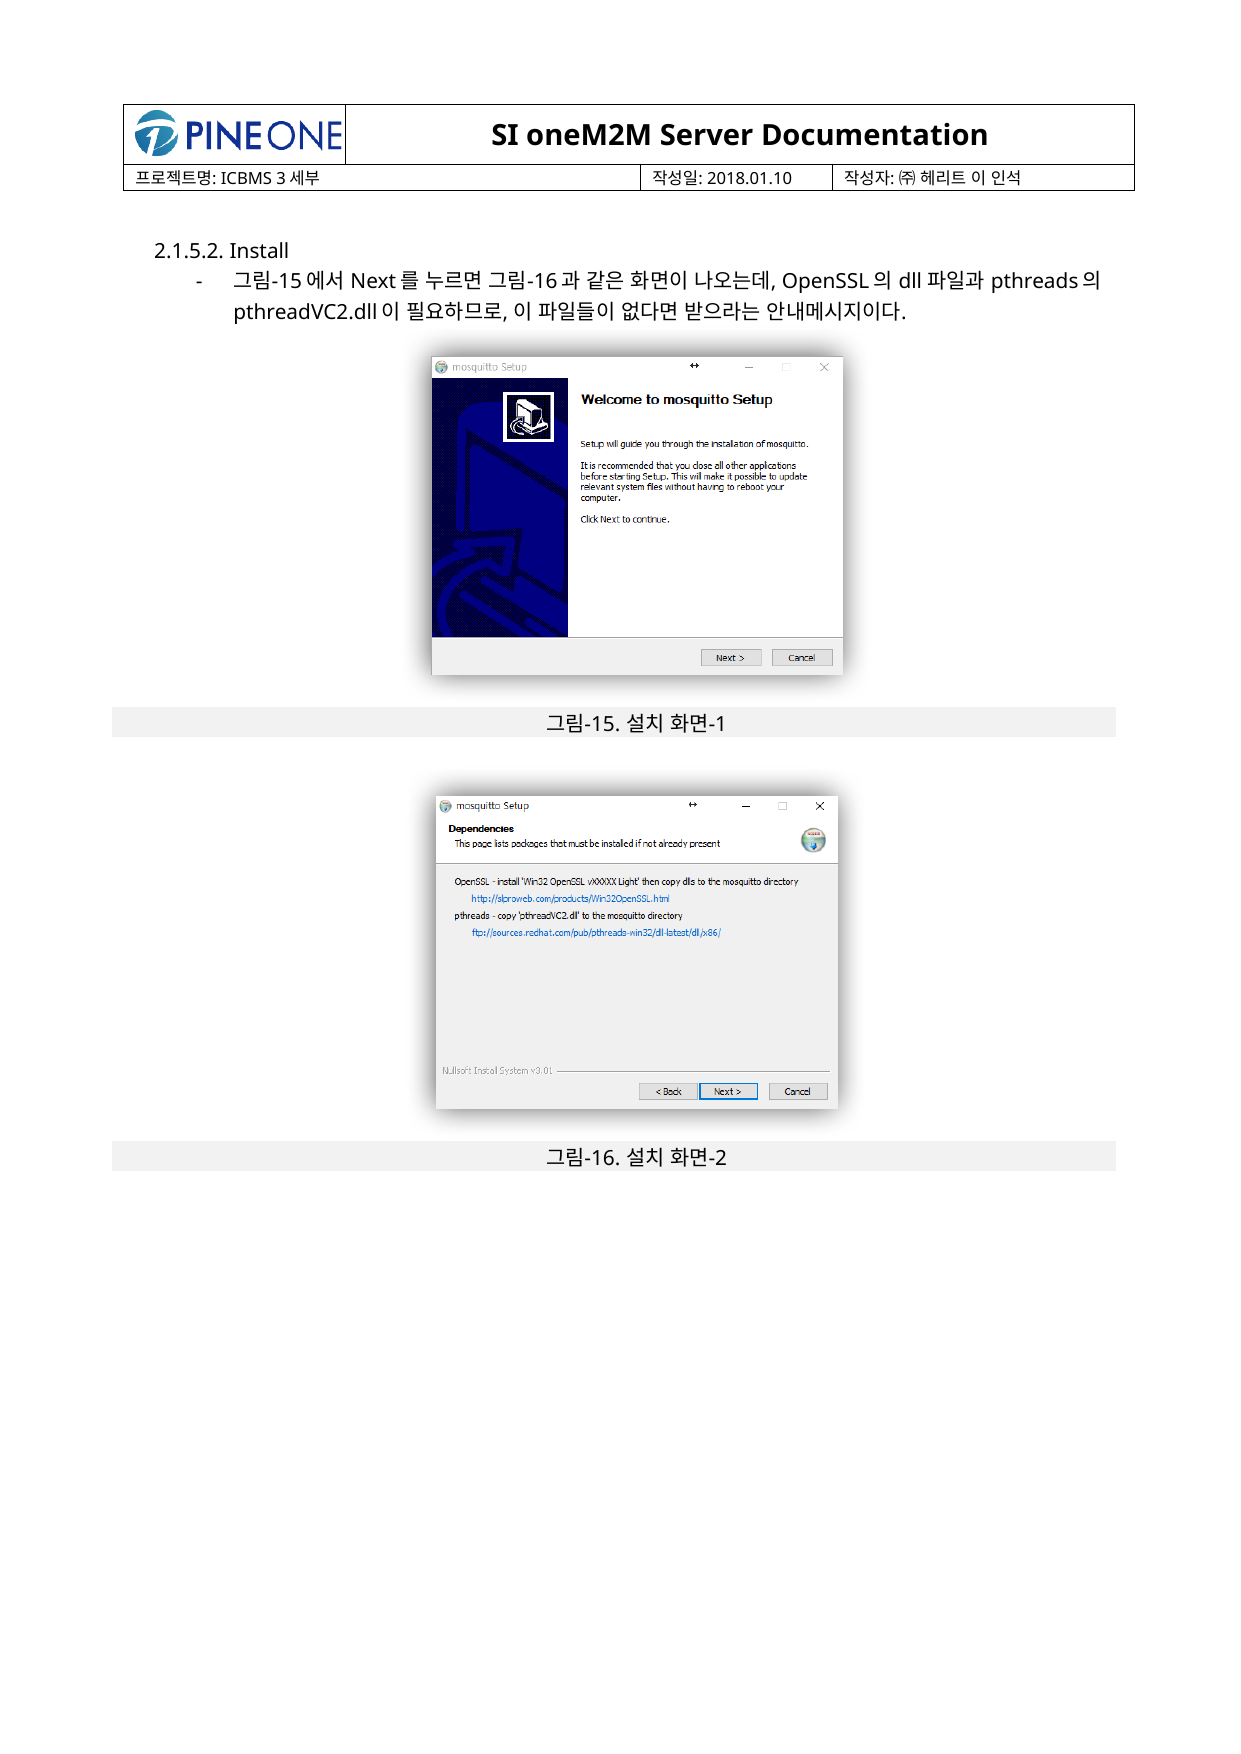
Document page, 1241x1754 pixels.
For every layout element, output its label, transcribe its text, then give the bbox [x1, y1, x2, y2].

table_header [112, 325, 1116, 707]
table_header [112, 766, 1116, 1141]
subtitle Install [154, 236, 1128, 265]
table_cell 그림-16. 설치 화면-2 [112, 1141, 1116, 1171]
table_cell 그림-15. 설치 화면-1 [112, 707, 1116, 737]
list 그림-15에서 Next를 누르면 그림-16과 같은 화면이 나오는데, OpenSSL의 dll 파일과 pthreads의 pthreadVC2.dll이 필요하므로, 이 파일들이 없다면 받으라는 안내메시지이다. [196, 265, 1128, 325]
picture [135, 110, 342, 156]
picture [436, 796, 838, 1109]
picture [431, 356, 843, 675]
